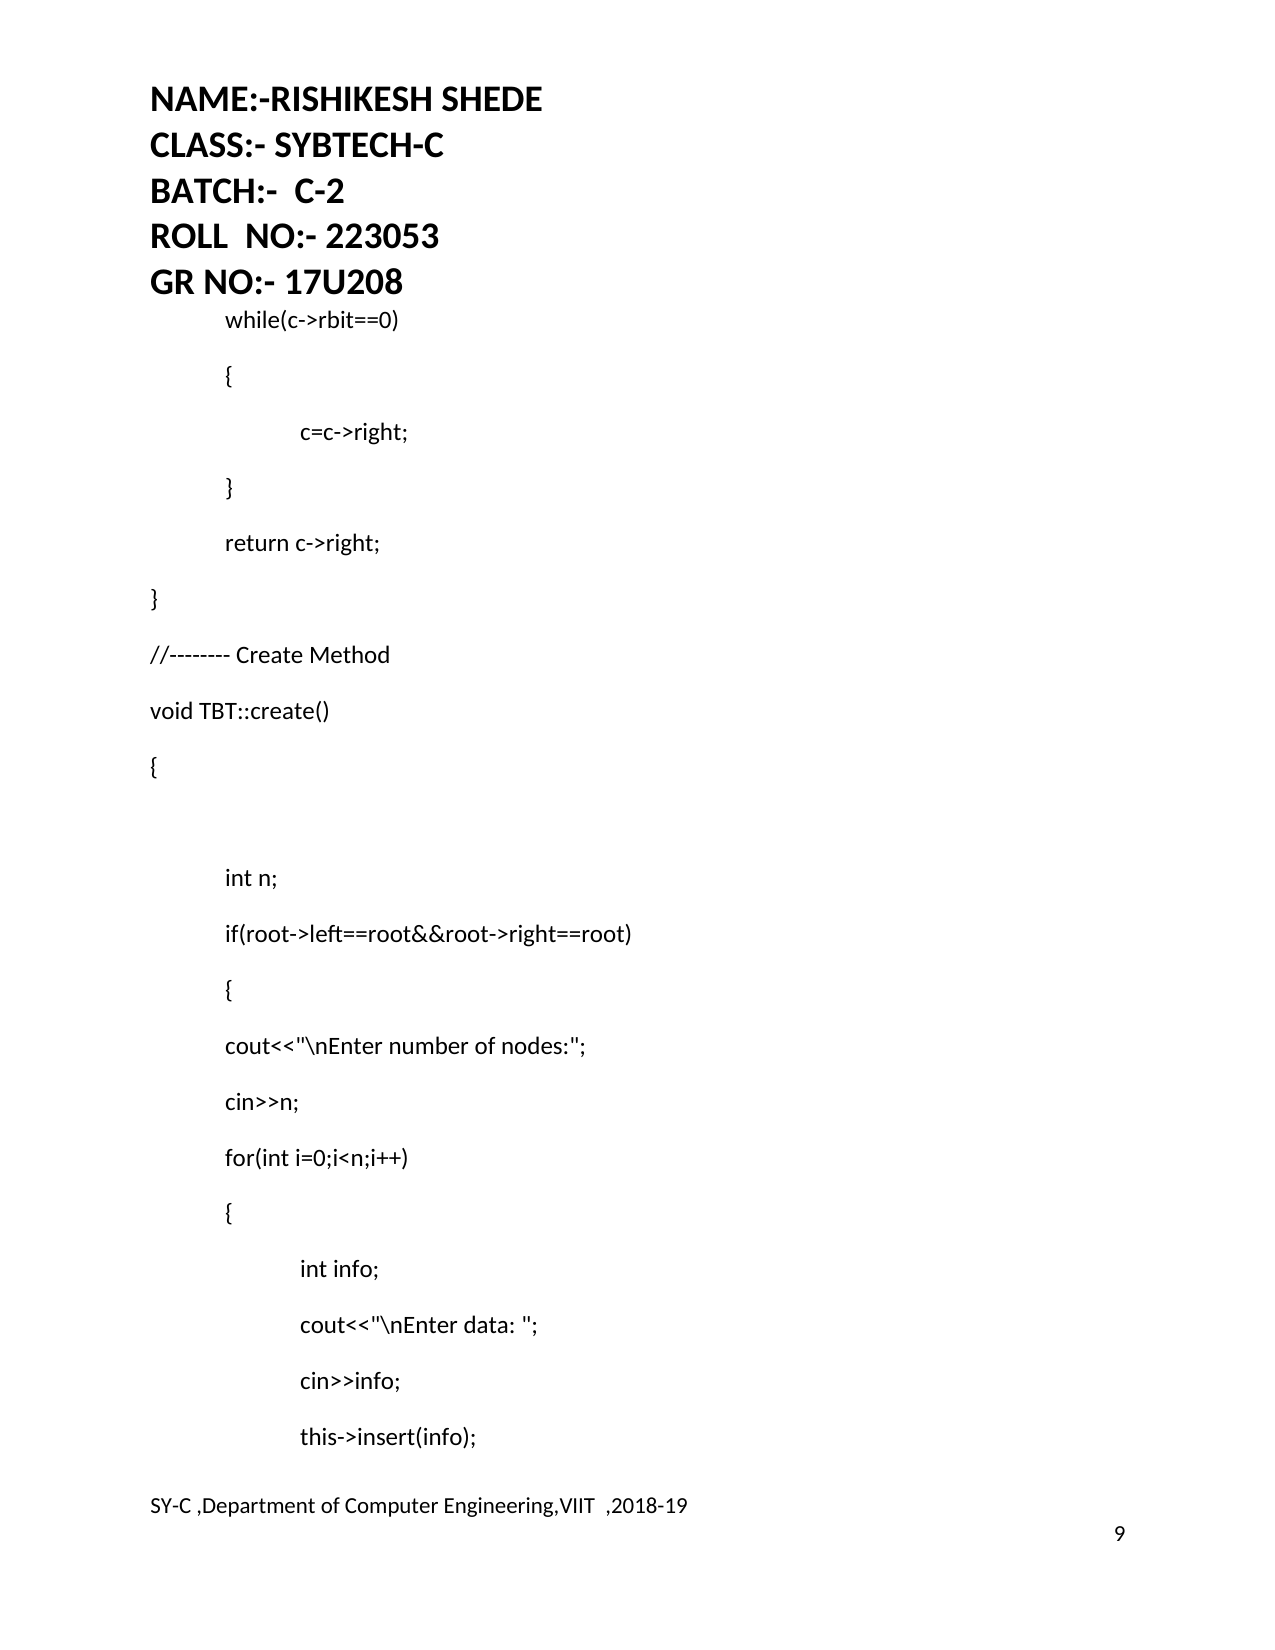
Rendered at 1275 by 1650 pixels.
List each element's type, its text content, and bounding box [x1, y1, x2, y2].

text cout<<"\nEnter data: "; [150, 1309, 1125, 1340]
text } [150, 583, 1125, 614]
text { [150, 751, 1125, 781]
text while(c->rbit==0) [150, 304, 1125, 335]
text { [150, 360, 1125, 391]
text c=c->right; [150, 416, 1125, 446]
text cin>>n; [150, 1086, 1125, 1116]
text { [150, 974, 1125, 1005]
text int n; [150, 862, 1125, 893]
text this->insert(info); [150, 1421, 1125, 1451]
text cout<<"\nEnter number of nodes:"; [150, 1030, 1125, 1061]
text for(int i=0;i<n;i++) [150, 1142, 1125, 1172]
text if(root->left==root&&root->right==root) [150, 918, 1125, 949]
text return c->right; [150, 527, 1125, 558]
text int info; [150, 1253, 1125, 1284]
text //-------- Create Method [150, 639, 1125, 670]
text { [150, 1197, 1125, 1228]
text } [150, 472, 1125, 502]
text cin>>info; [150, 1365, 1125, 1396]
text void TBT::create() [150, 695, 1125, 726]
